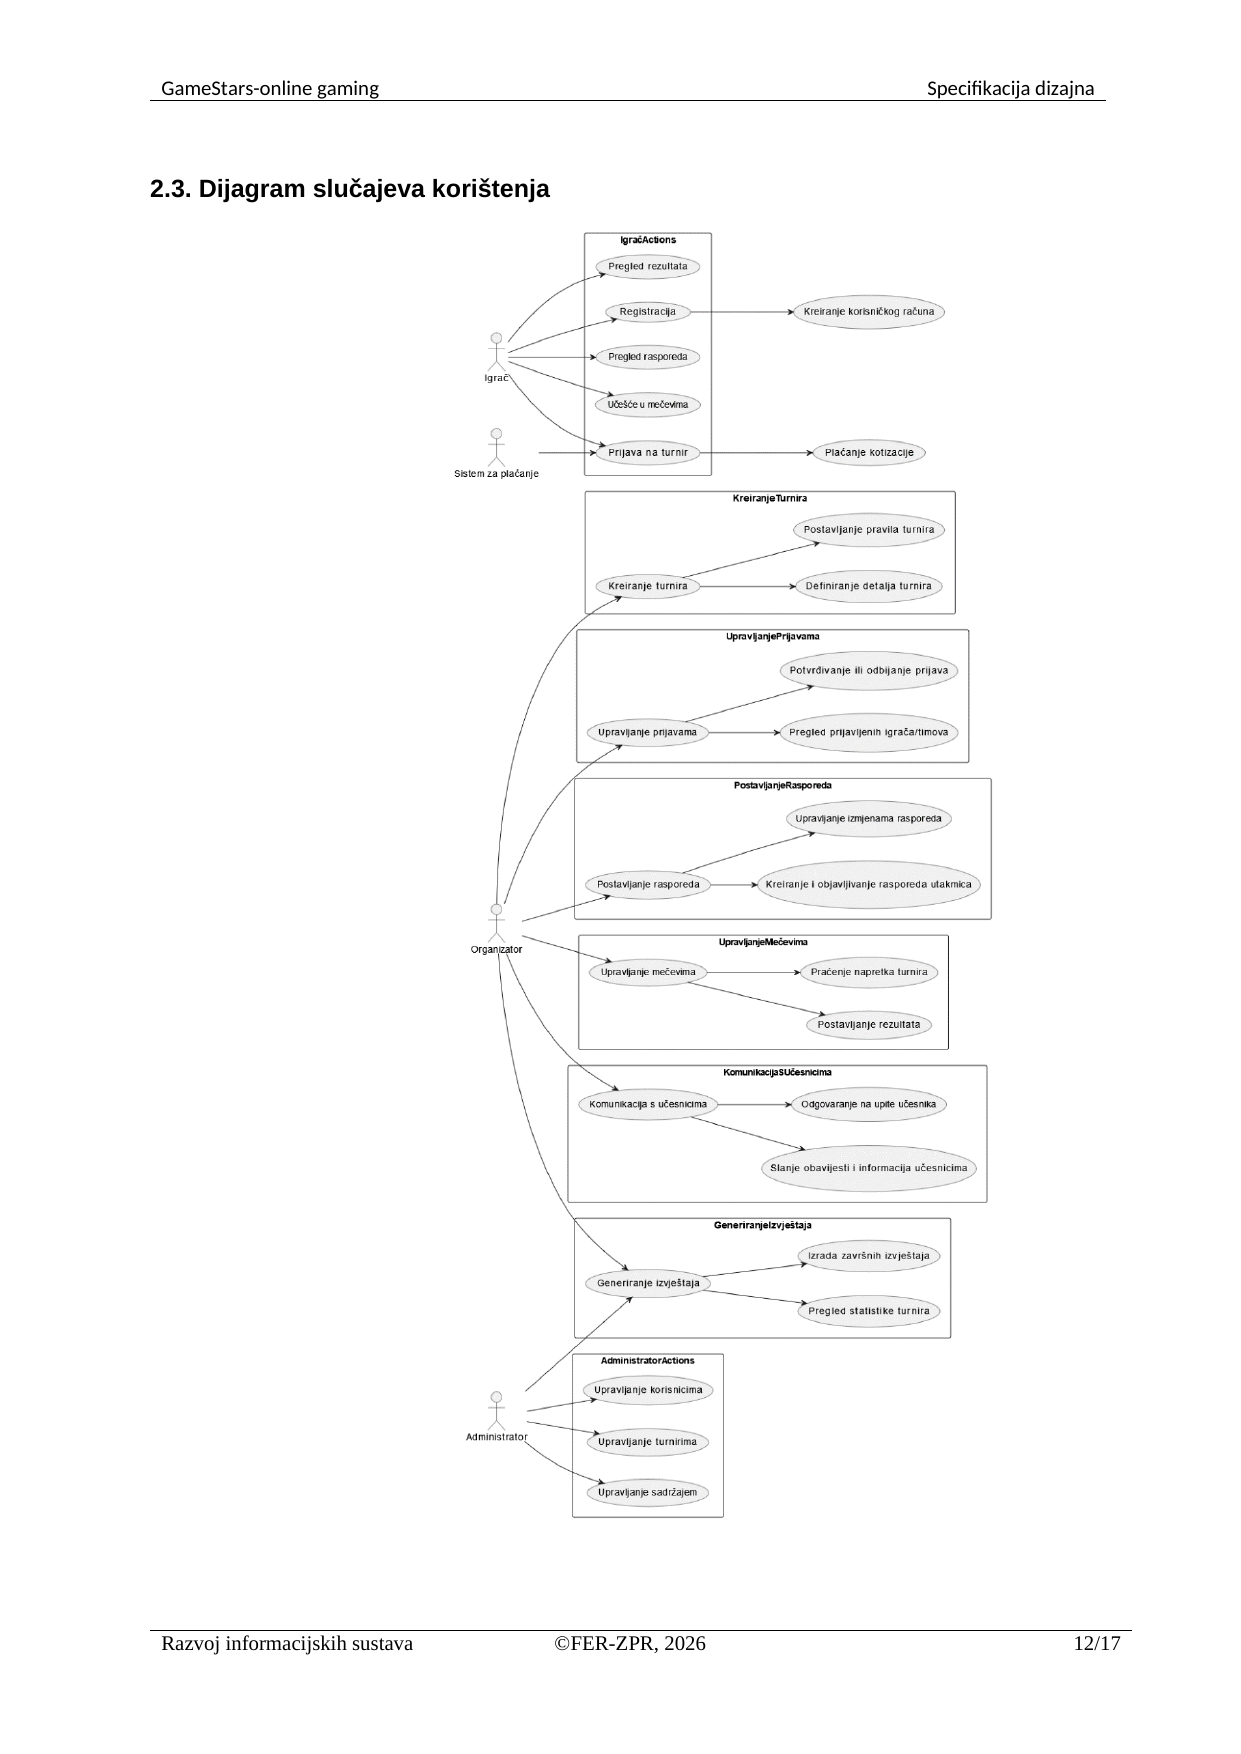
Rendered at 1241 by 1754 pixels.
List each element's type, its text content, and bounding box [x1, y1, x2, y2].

subtitle Dijagram slučajeva korištenja [150, 173, 1090, 202]
picture [450, 228, 995, 1521]
